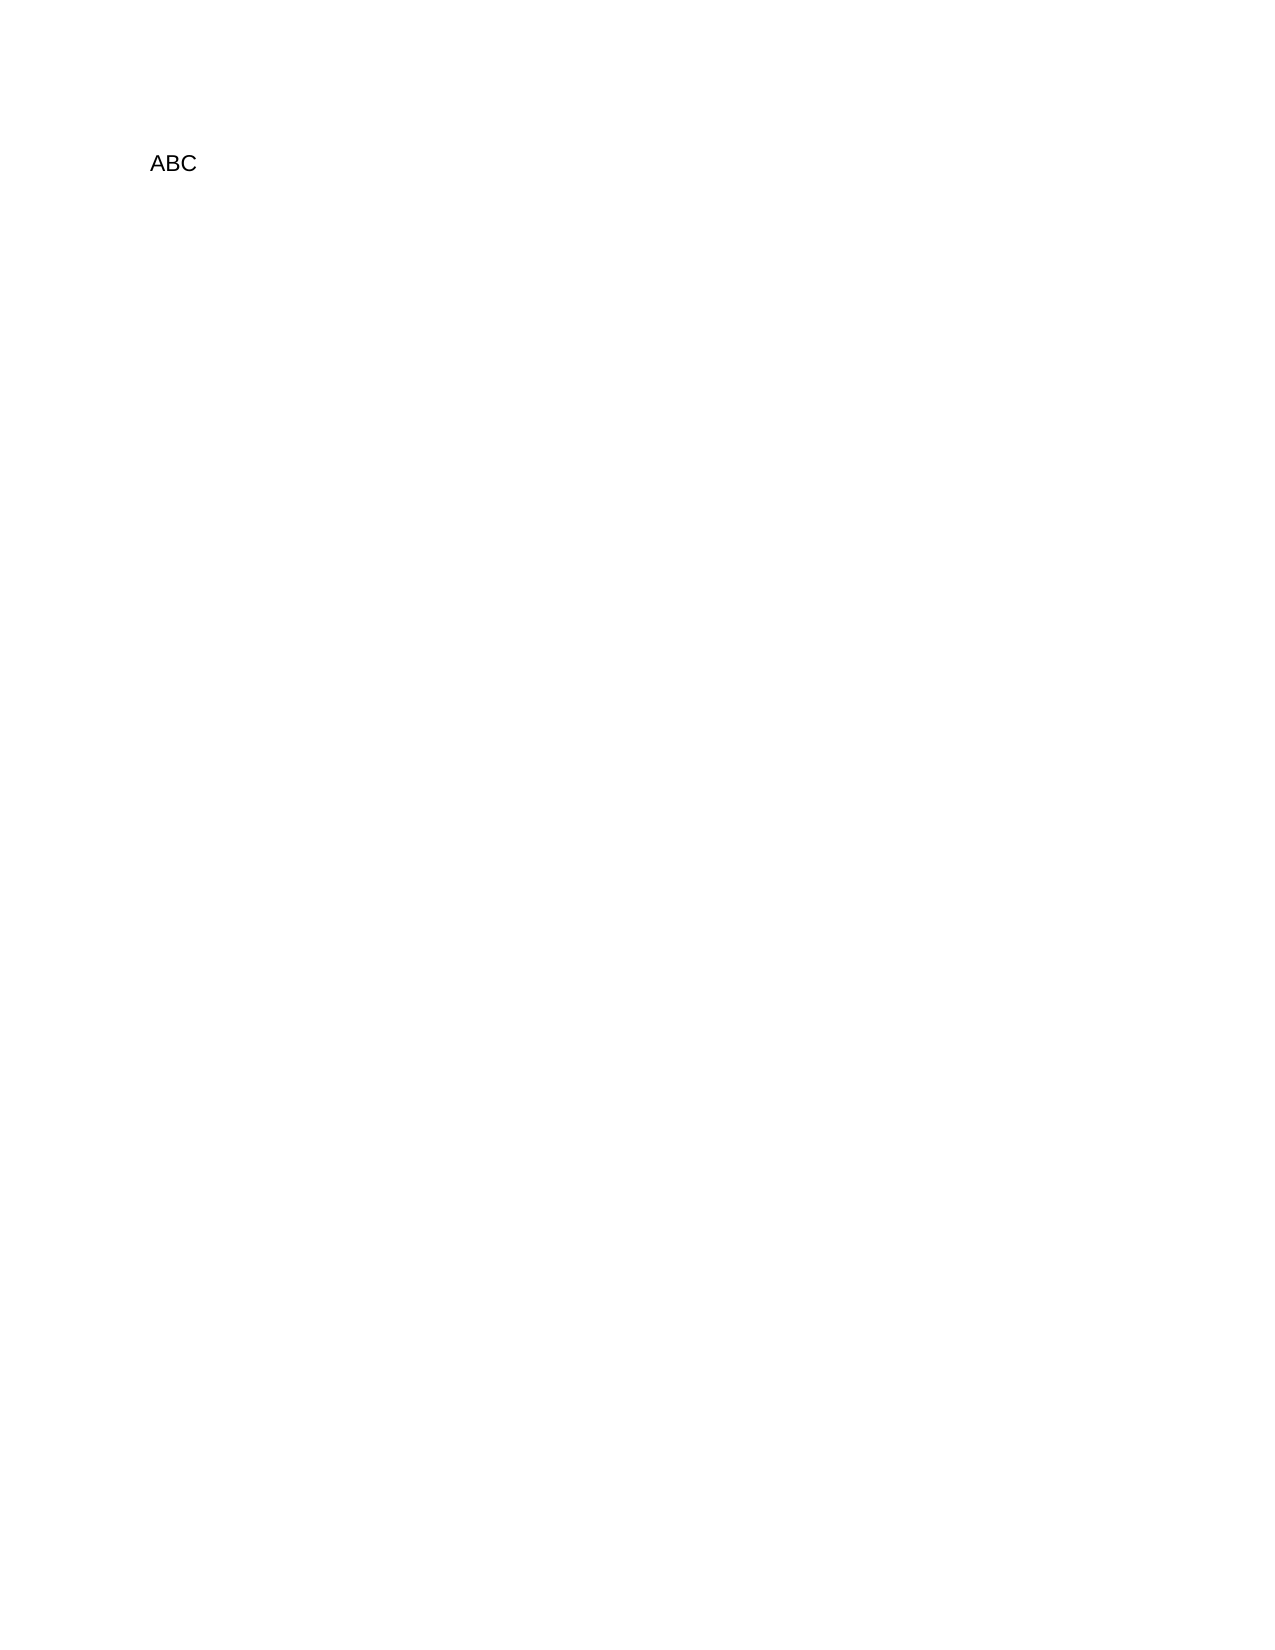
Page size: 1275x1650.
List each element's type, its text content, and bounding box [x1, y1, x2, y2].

text ABC [150, 150, 1125, 176]
